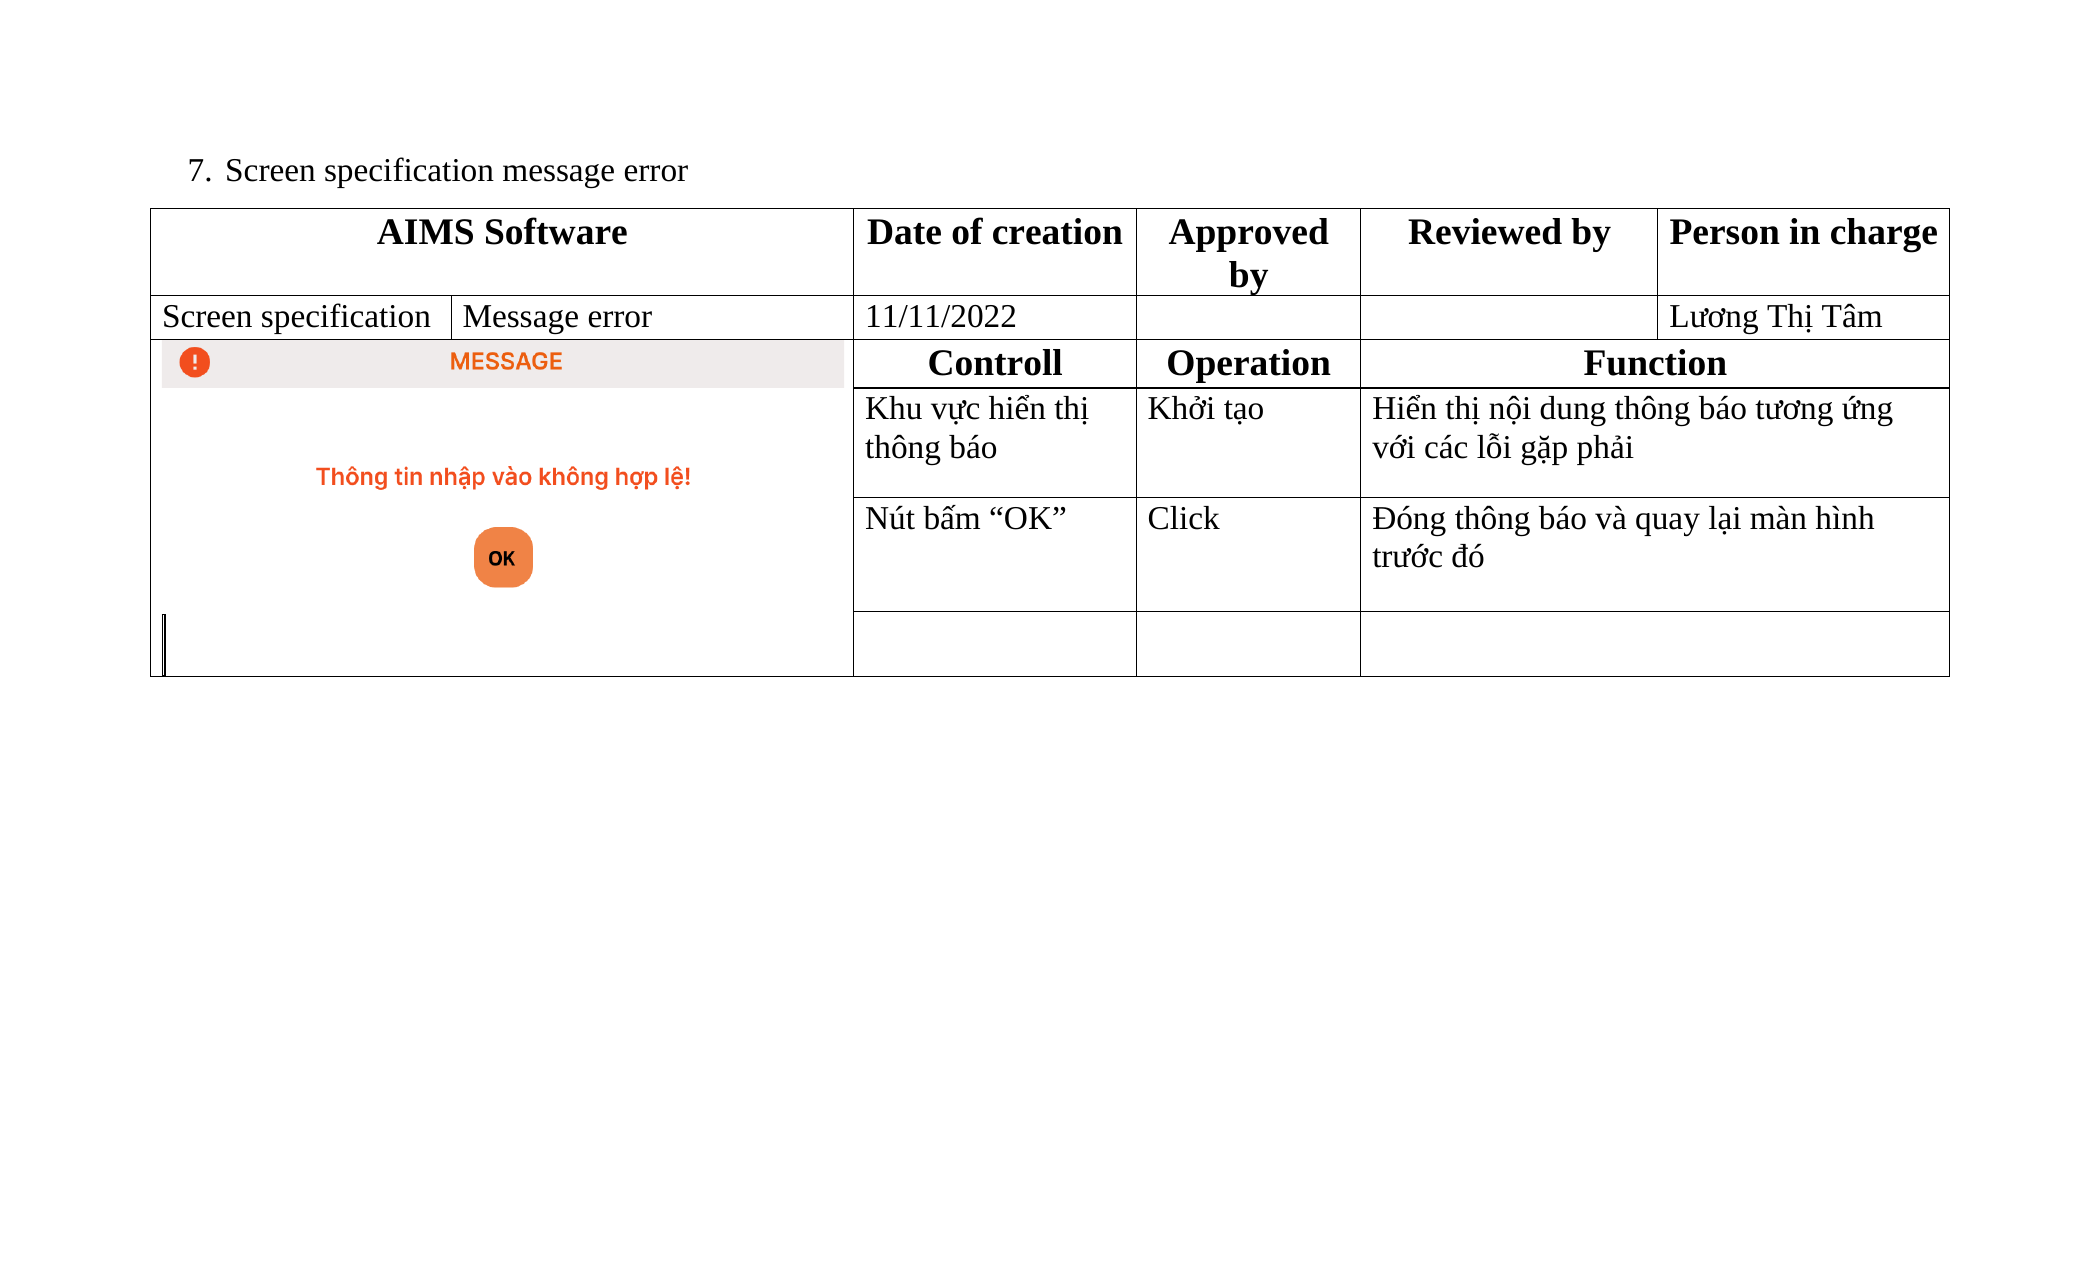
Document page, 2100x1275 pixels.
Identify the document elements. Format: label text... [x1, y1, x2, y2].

table_header Reviewed by [1361, 209, 1657, 295]
table_cell Operation [1137, 340, 1360, 387]
table_cell [854, 612, 1136, 676]
table_cell Nút bấm “OK” [854, 498, 1136, 611]
table_cell [1137, 296, 1360, 339]
list Screen specification message error [187, 150, 1950, 188]
table_cell 11/11/2022 [854, 296, 1136, 339]
table_cell Lương Thị Tâm [1658, 296, 1949, 339]
table_cell Function [1361, 340, 1949, 387]
table_cell Screen specification [151, 296, 451, 339]
table_cell Hiển thị nội dung thông báo tương ứng với các lỗi gặp phải [1361, 389, 1949, 497]
table_cell [151, 340, 162, 676]
table_header Person in charge [1658, 209, 1949, 295]
table_cell Khởi tạo [1137, 389, 1360, 497]
table_cell Click [1137, 498, 1360, 611]
table_header AIMS Software [151, 209, 853, 295]
table_cell [1361, 296, 1657, 339]
table_header Date of creation [854, 209, 1136, 295]
table_cell Đóng thông báo và quay lại màn hình trước đó [1361, 498, 1949, 611]
table_cell [1137, 612, 1360, 676]
table_cell Controll [854, 340, 1136, 387]
picture [161, 340, 845, 615]
table_cell Khu vực hiển thị thông báo [854, 389, 1136, 497]
table_cell [1361, 612, 1949, 676]
table_cell [166, 340, 853, 676]
table_header Approved by [1137, 209, 1360, 295]
table_cell Message error [452, 296, 853, 339]
